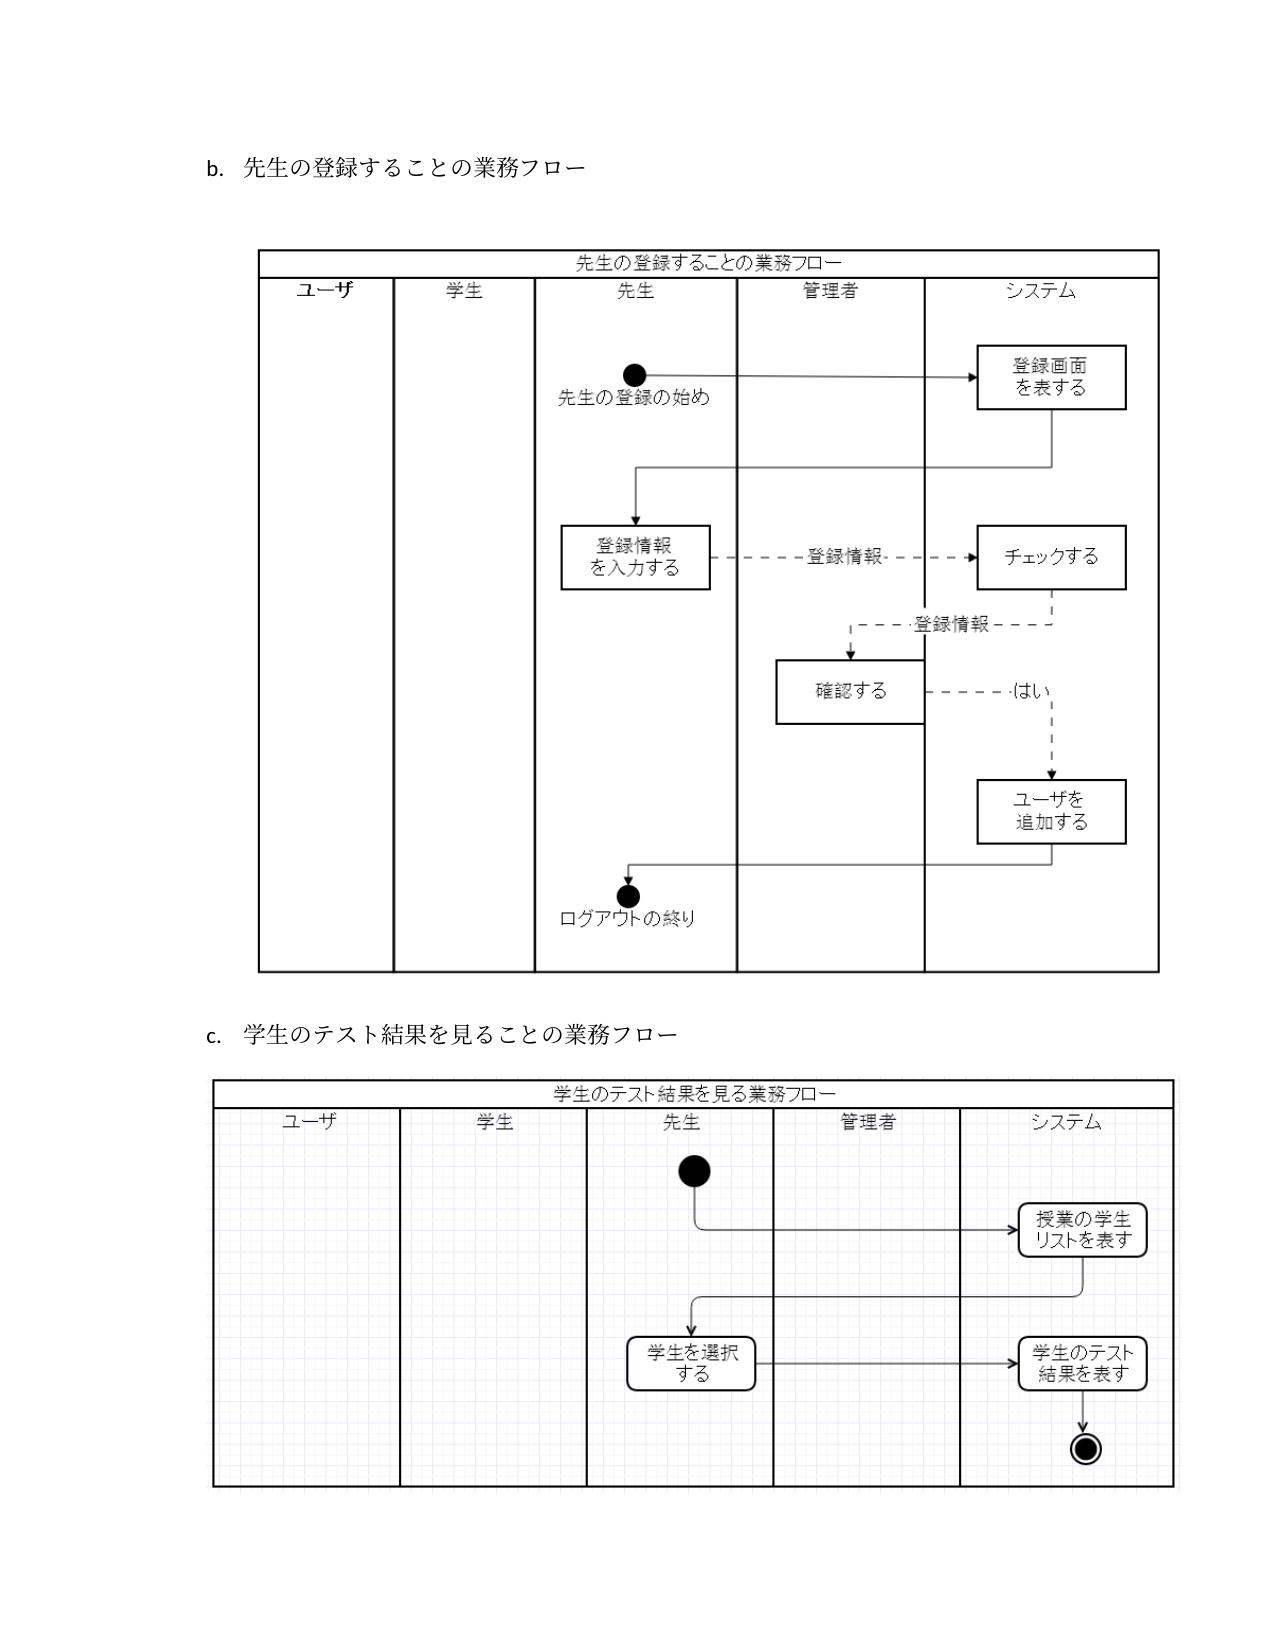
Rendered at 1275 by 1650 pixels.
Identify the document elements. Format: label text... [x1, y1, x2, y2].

picture [206, 1076, 1182, 1493]
picture [206, 208, 1182, 993]
list 先生の登録することの業務フロー [206, 150, 1125, 183]
list 学生のテスト結果を見ることの業務フロー [206, 1017, 1125, 1050]
